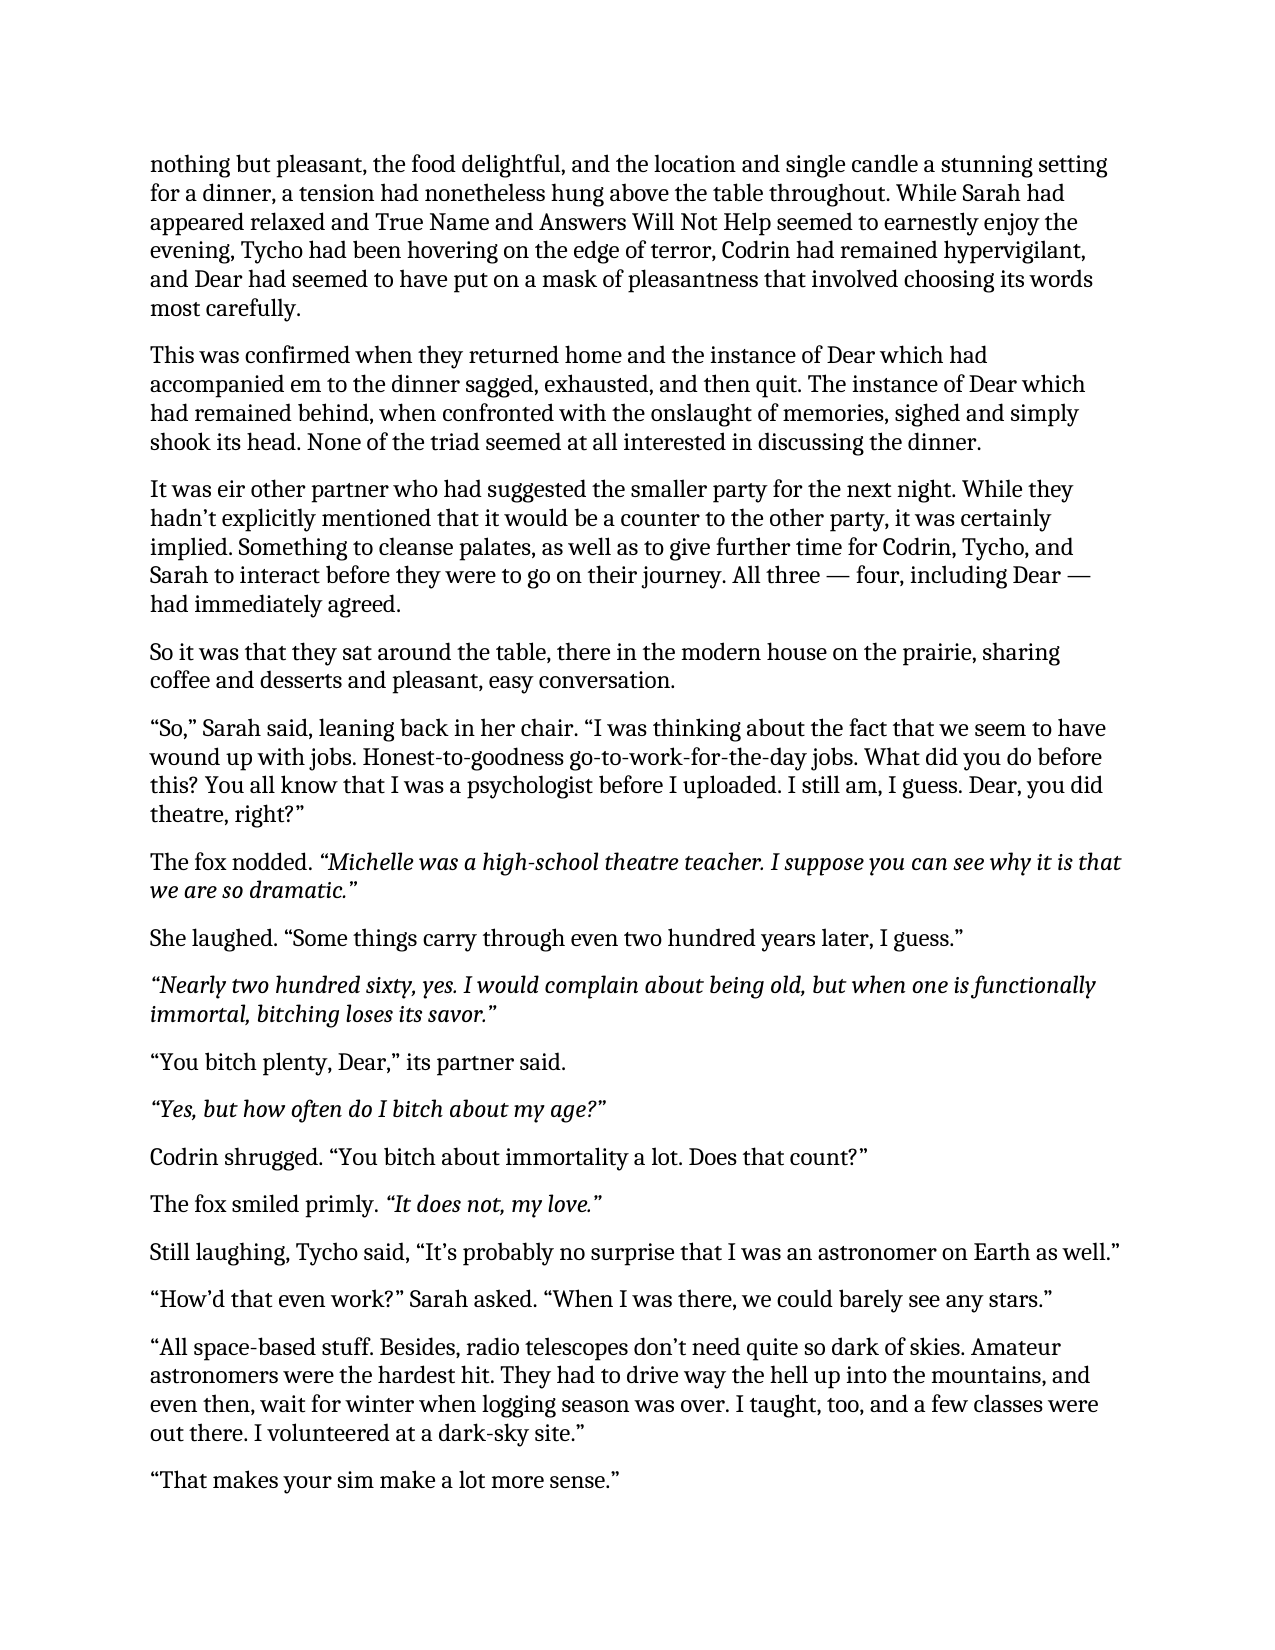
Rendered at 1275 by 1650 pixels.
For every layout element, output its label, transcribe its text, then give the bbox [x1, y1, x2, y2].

text “That makes your sim make a lot more sense.” [150, 1466, 1125, 1495]
text So it was that they sat around the table, there in the modern house on the prairie, sharing coffee and desserts and pleasant, easy conversation. [150, 637, 1125, 695]
text Codrin shrugged. “You bitch about immortality a lot. Does that count?” [150, 1142, 1125, 1171]
text “So,” Sarah said, leaning back in her chair. “I was thinking about the fact that we seem to have wound up with jobs. Honest-to-goodness go-to-work-for-the-day jobs. What did you do before this? You all know that I was a psychologist before I uploaded. I still am, I guess. Dear, you did theatre, right?” [150, 714, 1125, 829]
text “How’d that even work?” Sarah asked. “When I was there, we could barely see any stars.” [150, 1285, 1125, 1314]
text Still laughing, Tycho said, “It’s probably no surprise that I was an astronomer on Earth as well.” [150, 1237, 1125, 1266]
text The fox smiled primly. “It does not, my love.” [150, 1190, 1125, 1219]
text “All space-based stuff. Besides, radio telescopes don’t need quite so dark of skies. Amateur astronomers were the hardest hit. They had to drive way the hell up into the mountains, and even then, wait for winter when logging season was over. I taught, too, and a few classes were out there. I volunteered at a dark-sky site.” [150, 1332, 1125, 1447]
text She laughed. “Some things carry through even two hundred years later, I guess.” [150, 924, 1125, 952]
text The fox nodded. “Michelle was a high-school theatre teacher. I suppose you can see why it is that we are so dramatic.” [150, 847, 1125, 905]
text This was confirmed when they returned home and the instance of Dear which had accompanied em to the dinner sagged, exhausted, and then quit. The instance of Dear which had remained behind, when confronted with the onslaught of memories, sighed and simply shook its head. None of the triad seemed at all interested in discussing the dinner. [150, 341, 1125, 456]
text “You bitch plenty, Dear,” its partner said. [150, 1047, 1125, 1076]
text “Nearly two hundred sixty, yes. I would complain about being old, but when one is functionally immortal, bitching loses its savor.” [150, 971, 1125, 1029]
text It was eir other partner who had suggested the smaller party for the next night. While they hadn’t explicitly mentioned that it would be a counter to the other party, it was certainly implied. Something to cleanse palates, as well as to give further time for Codrin, Tycho, and Sarah to interact before they were to go on their journey. All three — four, including Dear — had immediately agreed. [150, 475, 1125, 619]
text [150, 150, 1125, 322]
text “Yes, but how often do I bitch about my age?” [150, 1095, 1125, 1124]
